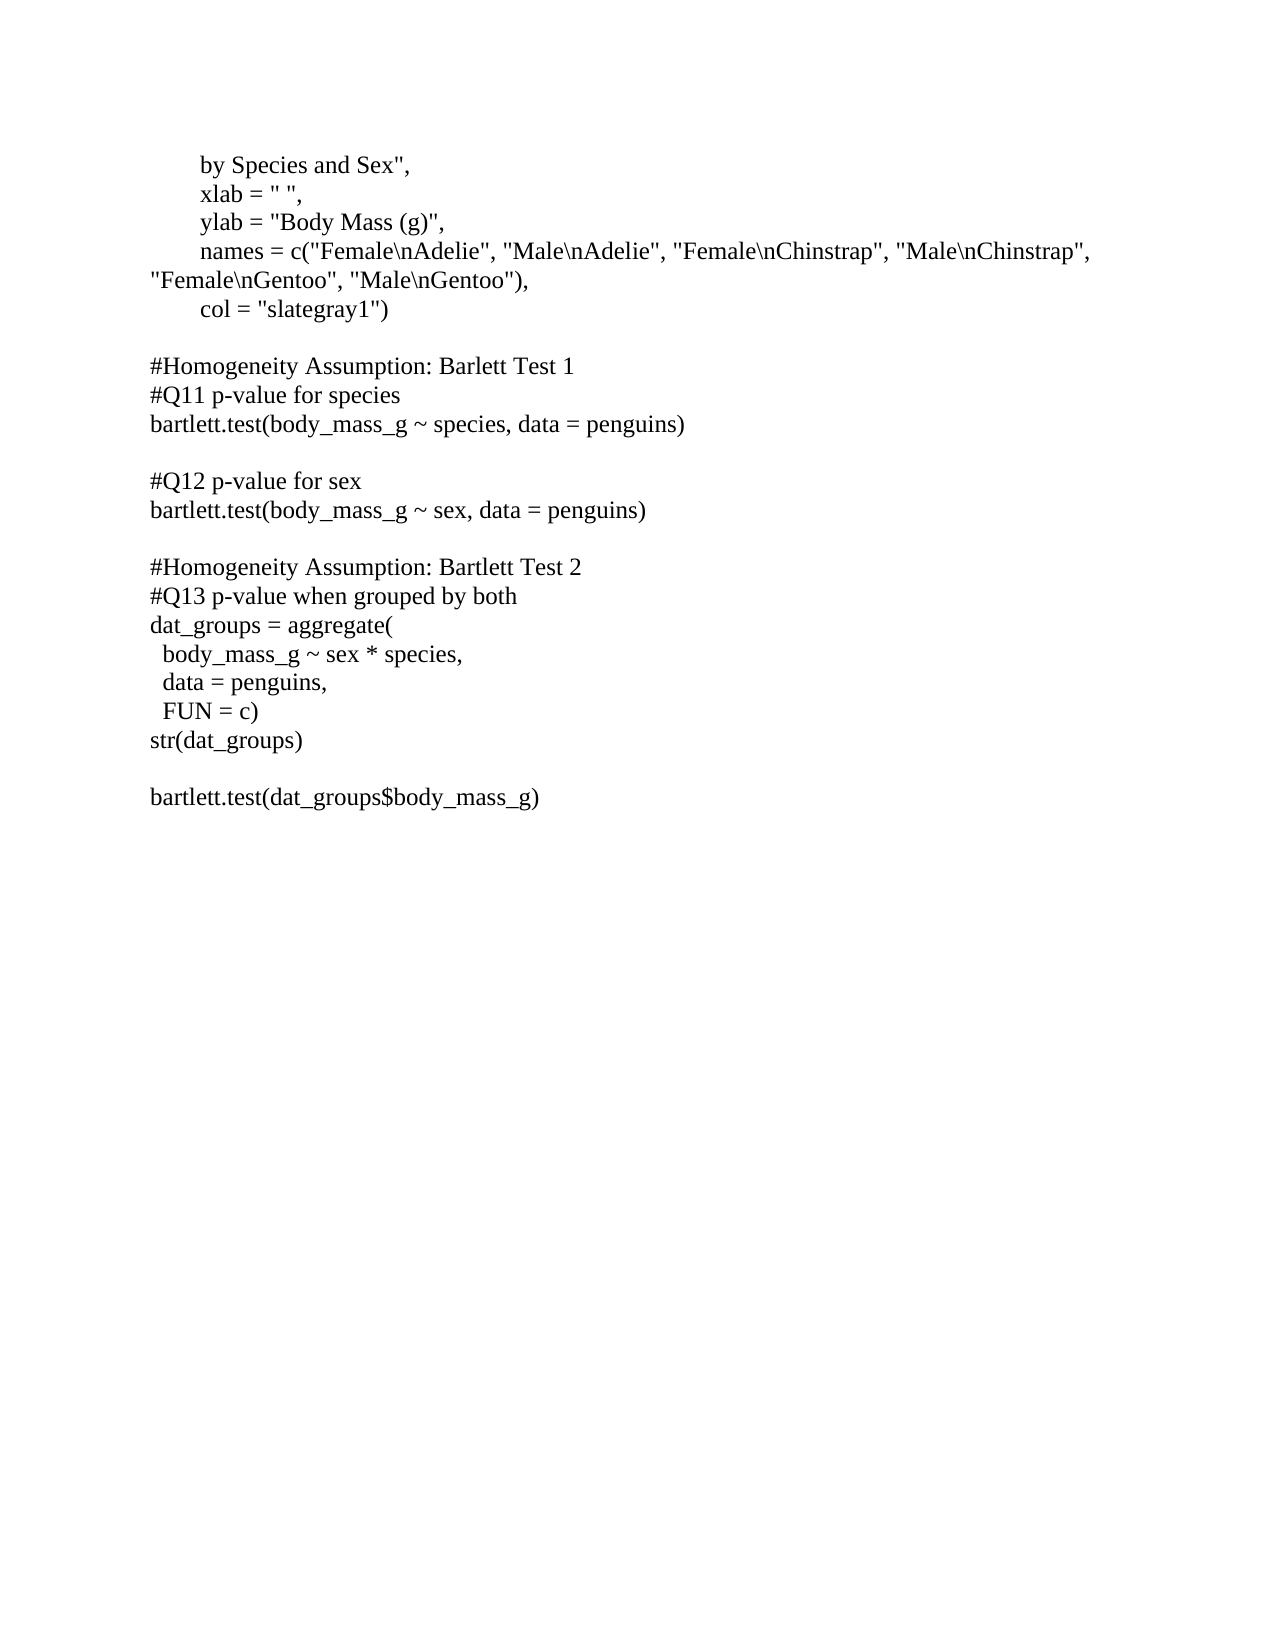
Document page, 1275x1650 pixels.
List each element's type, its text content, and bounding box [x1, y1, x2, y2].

text ylab = "Body Mass (g)", [150, 207, 1125, 236]
text #Q12 p-value for sex [150, 466, 1125, 495]
text bartlett.test(dat_groups$body_mass_g) [150, 782, 1125, 811]
text bartlett.test(body_mass_g ~ species, data = penguins) [150, 409, 1125, 437]
text #Q11 p-value for species [150, 380, 1125, 409]
text str(dat_groups) [150, 725, 1125, 754]
text #Q13 p-value when grouped by both [150, 581, 1125, 610]
text bartlett.test(body_mass_g ~ sex, data = penguins) [150, 495, 1125, 524]
text by Species and Sex", [150, 150, 1125, 179]
text #Homogeneity Assumption: Bartlett Test 2 [150, 552, 1125, 581]
text body_mass_g ~ sex * species, [150, 639, 1125, 667]
text xlab = " ", [150, 179, 1125, 207]
text #Homogeneity Assumption: Barlett Test 1 [150, 351, 1125, 380]
text data = penguins, [150, 667, 1125, 696]
text dat_groups = aggregate( [150, 610, 1125, 639]
text FUN = c) [150, 696, 1125, 725]
text col = "slategray1") [150, 294, 1125, 322]
text names = c("Female\nAdelie", "Male\nAdelie", "Female\nChinstrap", "Male\nChinstrap", "Female\nGentoo", "Male\nGentoo"), [150, 236, 1125, 294]
